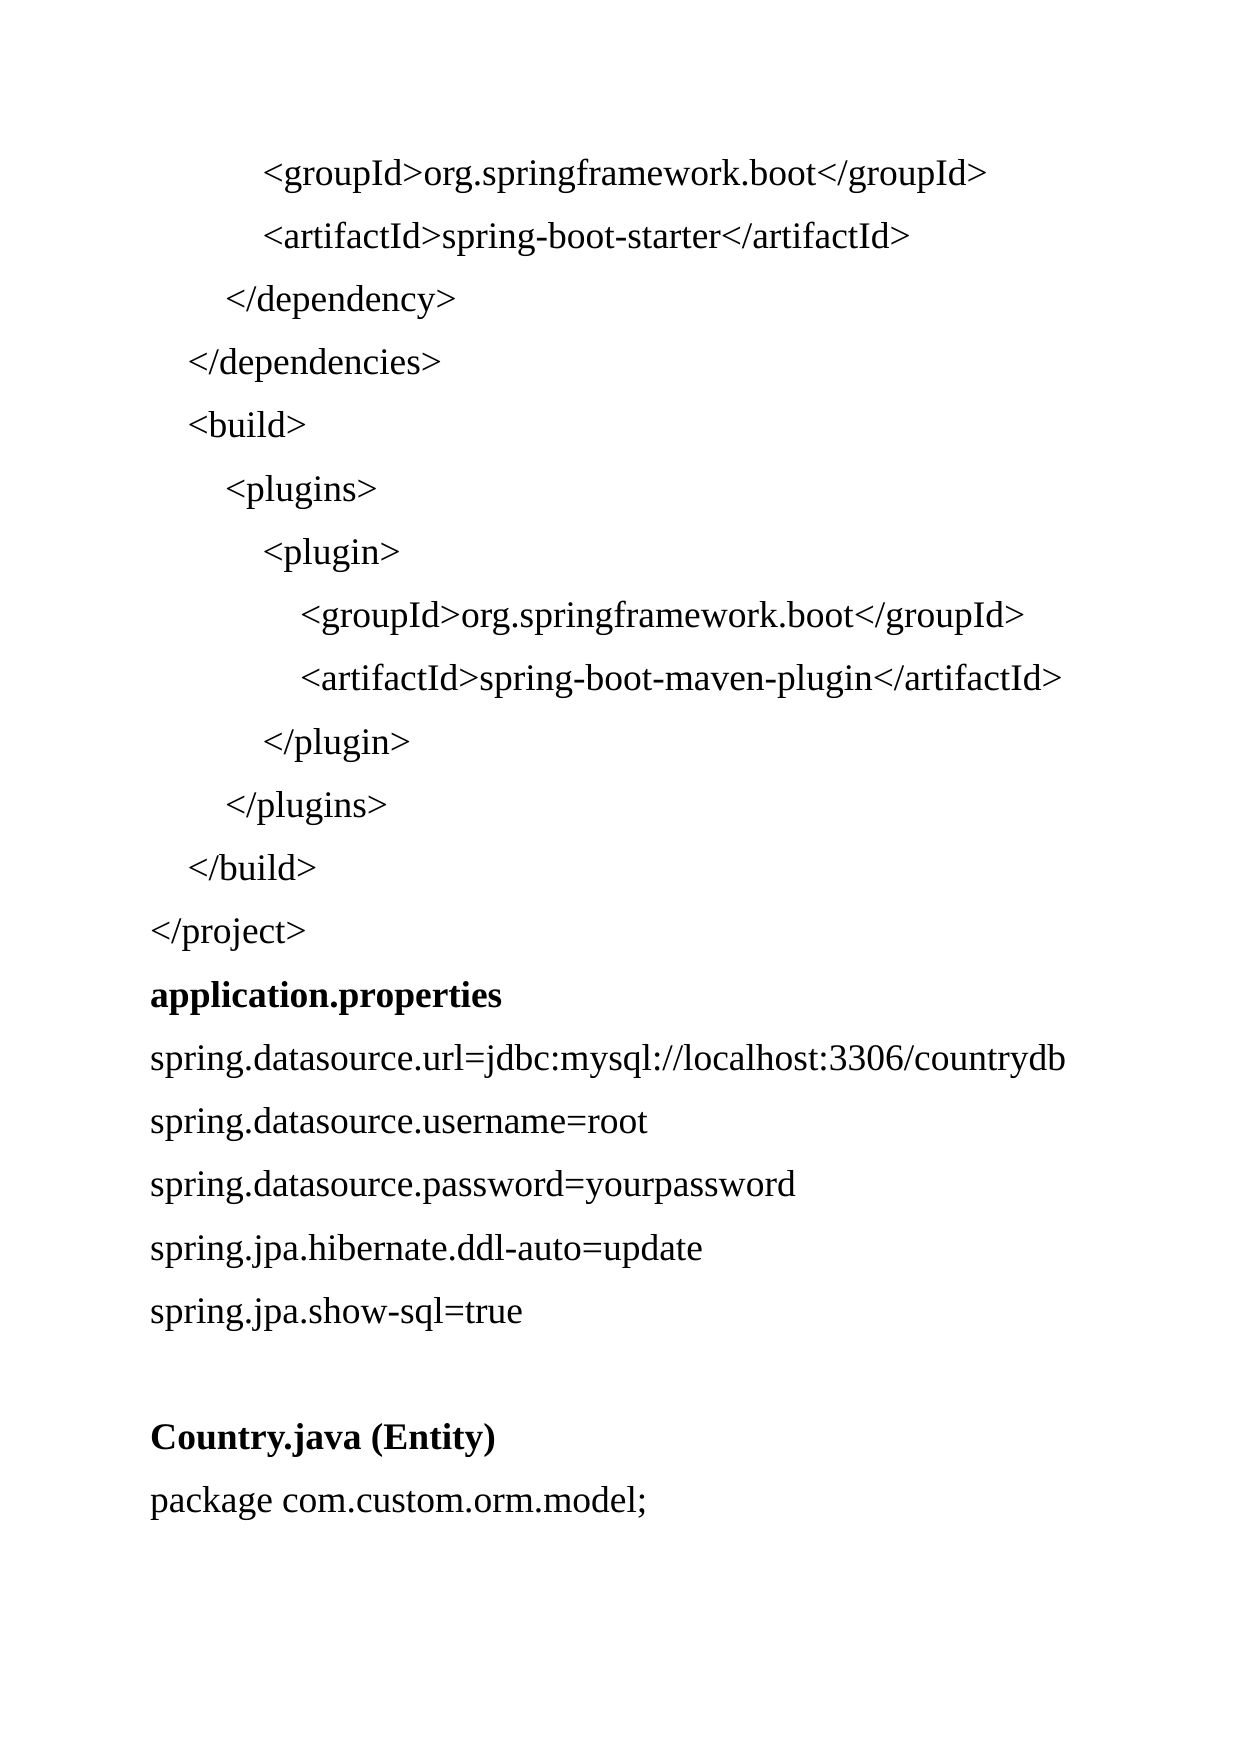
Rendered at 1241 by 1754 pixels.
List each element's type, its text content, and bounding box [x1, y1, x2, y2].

text <artifactId>spring-boot-maven-plugin</artifactId> [150, 656, 1090, 699]
text </plugin> [150, 719, 1090, 762]
text </dependency> [150, 276, 1090, 319]
text </build> [150, 846, 1090, 889]
text spring.datasource.username=root [150, 1098, 1090, 1142]
text </plugins> [150, 782, 1090, 825]
text <groupId>org.springframework.boot</groupId> [150, 593, 1090, 636]
text spring.datasource.password=yourpassword [150, 1162, 1090, 1205]
text package com.custom.orm.model; [150, 1478, 1090, 1521]
text </project> [150, 909, 1090, 952]
text spring.datasource.url=jdbc:mysql://localhost:3306/countrydb [150, 1035, 1090, 1078]
text <build> [150, 403, 1090, 446]
text Country.java (Entity) [150, 1414, 1090, 1458]
text <plugins> [150, 466, 1090, 509]
text spring.jpa.show-sql=true [150, 1288, 1090, 1331]
text <groupId>org.springframework.boot</groupId> [150, 150, 1090, 193]
text <plugin> [150, 529, 1090, 572]
text application.properties [150, 972, 1090, 1015]
text </dependencies> [150, 340, 1090, 383]
text <artifactId>spring-boot-starter</artifactId> [150, 213, 1090, 256]
text spring.jpa.hibernate.ddl-auto=update [150, 1225, 1090, 1268]
